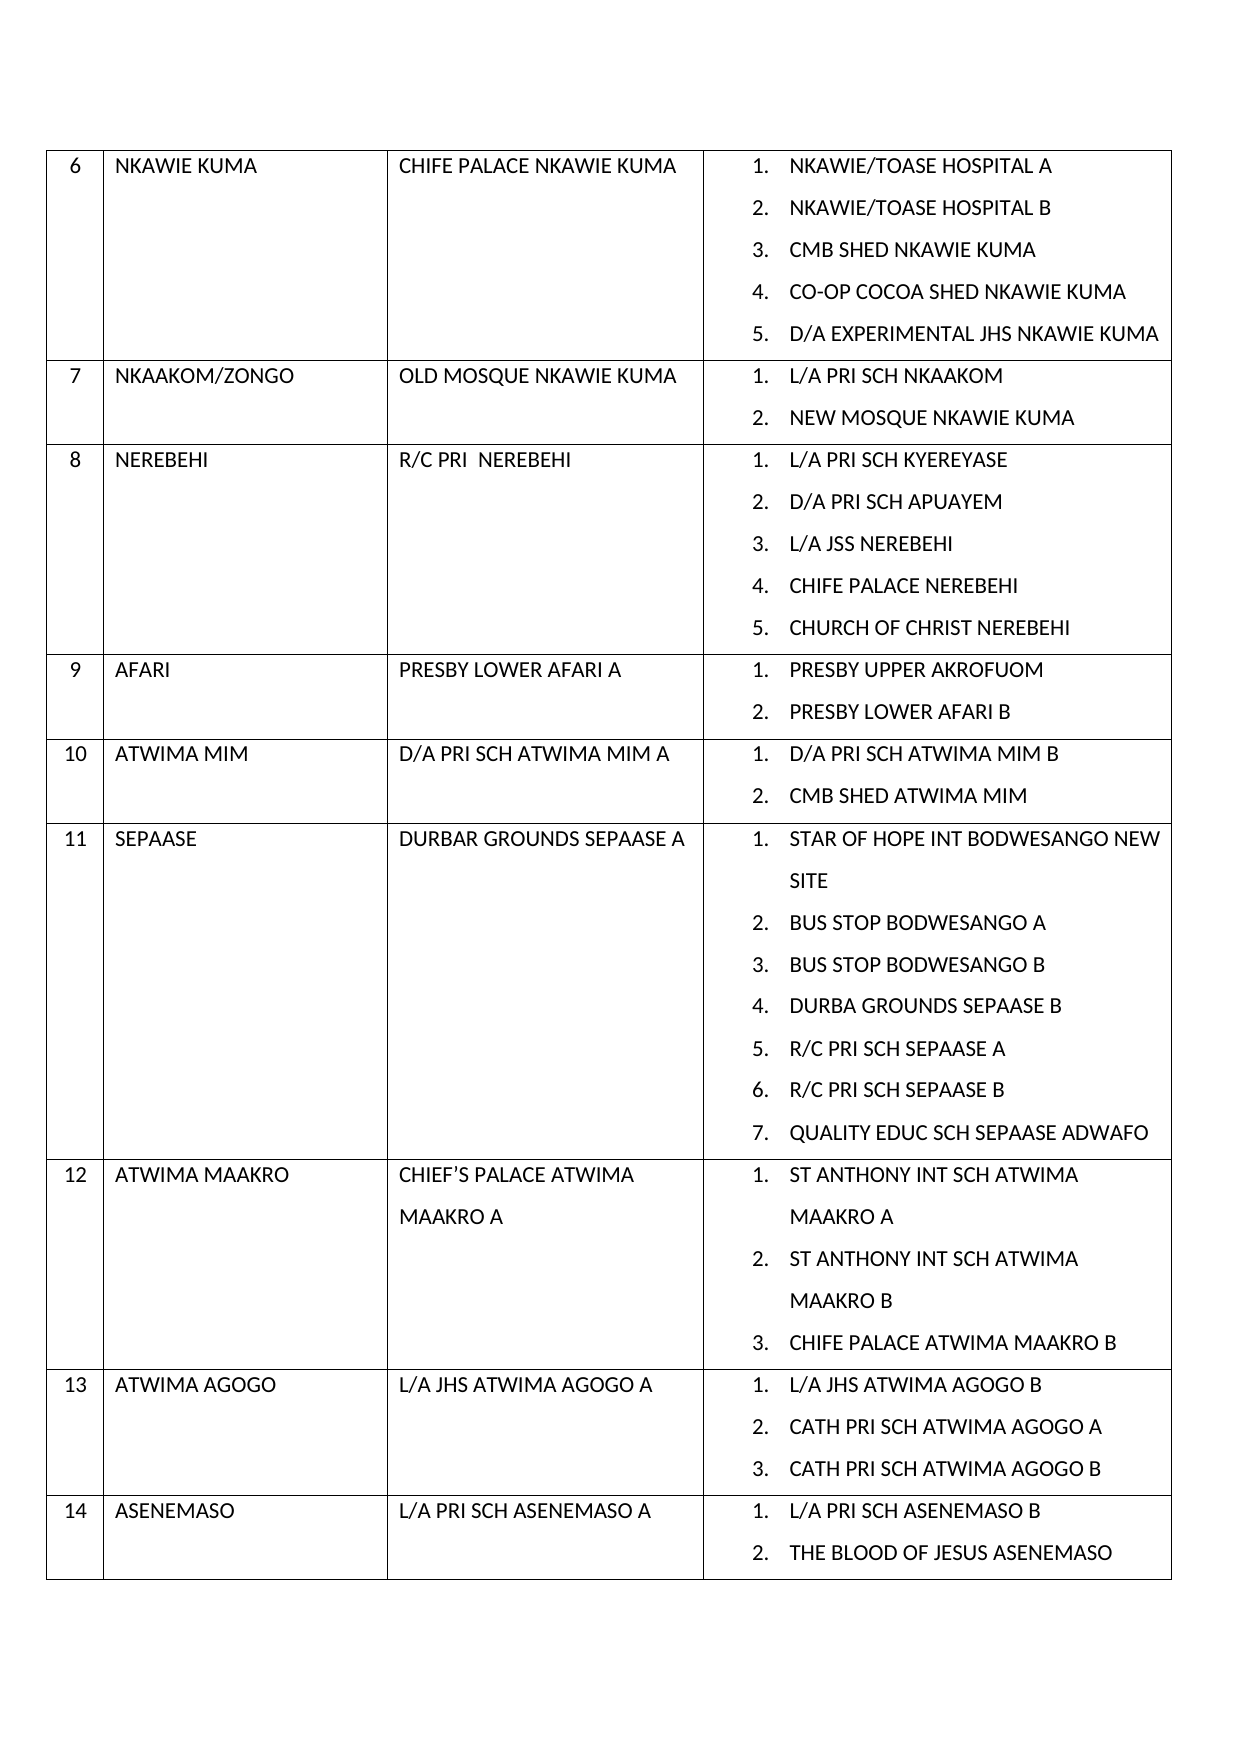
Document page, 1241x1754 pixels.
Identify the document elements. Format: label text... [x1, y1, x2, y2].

table_cell ATWIMA MAAKRO [104, 1160, 387, 1369]
table_cell CHIEF’S PALACE ATWIMA MAAKRO A [388, 1160, 703, 1369]
table_cell ATWIMA AGOGO [104, 1370, 387, 1495]
table_cell NKAAKOM/ZONGO [104, 361, 387, 444]
table_cell PRESBY LOWER AFARI A [388, 655, 703, 738]
table_cell DURBAR GROUNDS SEPAASE A [388, 824, 703, 1159]
table_cell 13 [47, 1370, 103, 1495]
table_header NKAWIE KUMA [104, 151, 387, 360]
table_cell L/A PRI SCH KYEREYASE D/A PRI SCH APUAYEM L/A JSS NEREBEHI CHIFE PALACE NEREBEHI CHURCH OF CHRIST NEREBEHI [704, 445, 1171, 654]
table_cell AFARI [104, 655, 387, 738]
table_cell OLD MOSQUE NKAWIE KUMA [388, 361, 703, 444]
table_cell 14 [47, 1496, 103, 1579]
table_cell PRESBY UPPER AKROFUOM PRESBY LOWER AFARI B [704, 655, 1171, 738]
table_cell 11 [47, 824, 103, 1159]
table_cell D/A PRI SCH ATWIMA MIM B CMB SHED ATWIMA MIM [704, 740, 1171, 823]
table_cell STAR OF HOPE INT BODWESANGO NEW SITE BUS STOP BODWESANGO A BUS STOP BODWESANGO B DURBA GROUNDS SEPAASE B R/C PRI SCH SEPAASE A R/C PRI SCH SEPAASE B QUALITY EDUC SCH SEPAASE ADWAFO [704, 824, 1171, 1159]
table_cell 10 [47, 740, 103, 823]
table_header 6 [47, 151, 103, 360]
table_cell NEREBEHI [104, 445, 387, 654]
table_cell SEPAASE [104, 824, 387, 1159]
table_header NKAWIE/TOASE HOSPITAL A NKAWIE/TOASE HOSPITAL B CMB SHED NKAWIE KUMA CO-OP COCOA SHED NKAWIE KUMA D/A EXPERIMENTAL JHS NKAWIE KUMA [704, 151, 1171, 360]
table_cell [704, 1496, 1171, 1579]
table_cell 8 [47, 445, 103, 654]
table_cell D/A PRI SCH ATWIMA MIM A [388, 740, 703, 823]
table_cell L/A JHS ATWIMA AGOGO B CATH PRI SCH ATWIMA AGOGO A CATH PRI SCH ATWIMA AGOGO B [704, 1370, 1171, 1495]
table_cell 12 [47, 1160, 103, 1369]
table_cell ATWIMA MIM [104, 740, 387, 823]
table_cell R/C PRI NEREBEHI [388, 445, 703, 654]
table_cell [388, 1496, 703, 1579]
table_cell 9 [47, 655, 103, 738]
table_cell ST ANTHONY INT SCH ATWIMA MAAKRO A ST ANTHONY INT SCH ATWIMA MAAKRO B CHIFE PALACE ATWIMA MAAKRO B [704, 1160, 1171, 1369]
table_cell L/A PRI SCH NKAAKOM NEW MOSQUE NKAWIE KUMA [704, 361, 1171, 444]
table_header CHIFE PALACE NKAWIE KUMA [388, 151, 703, 360]
table_cell L/A JHS ATWIMA AGOGO A [388, 1370, 703, 1495]
table_cell ASENEMASO [104, 1496, 387, 1579]
table_cell 7 [47, 361, 103, 444]
